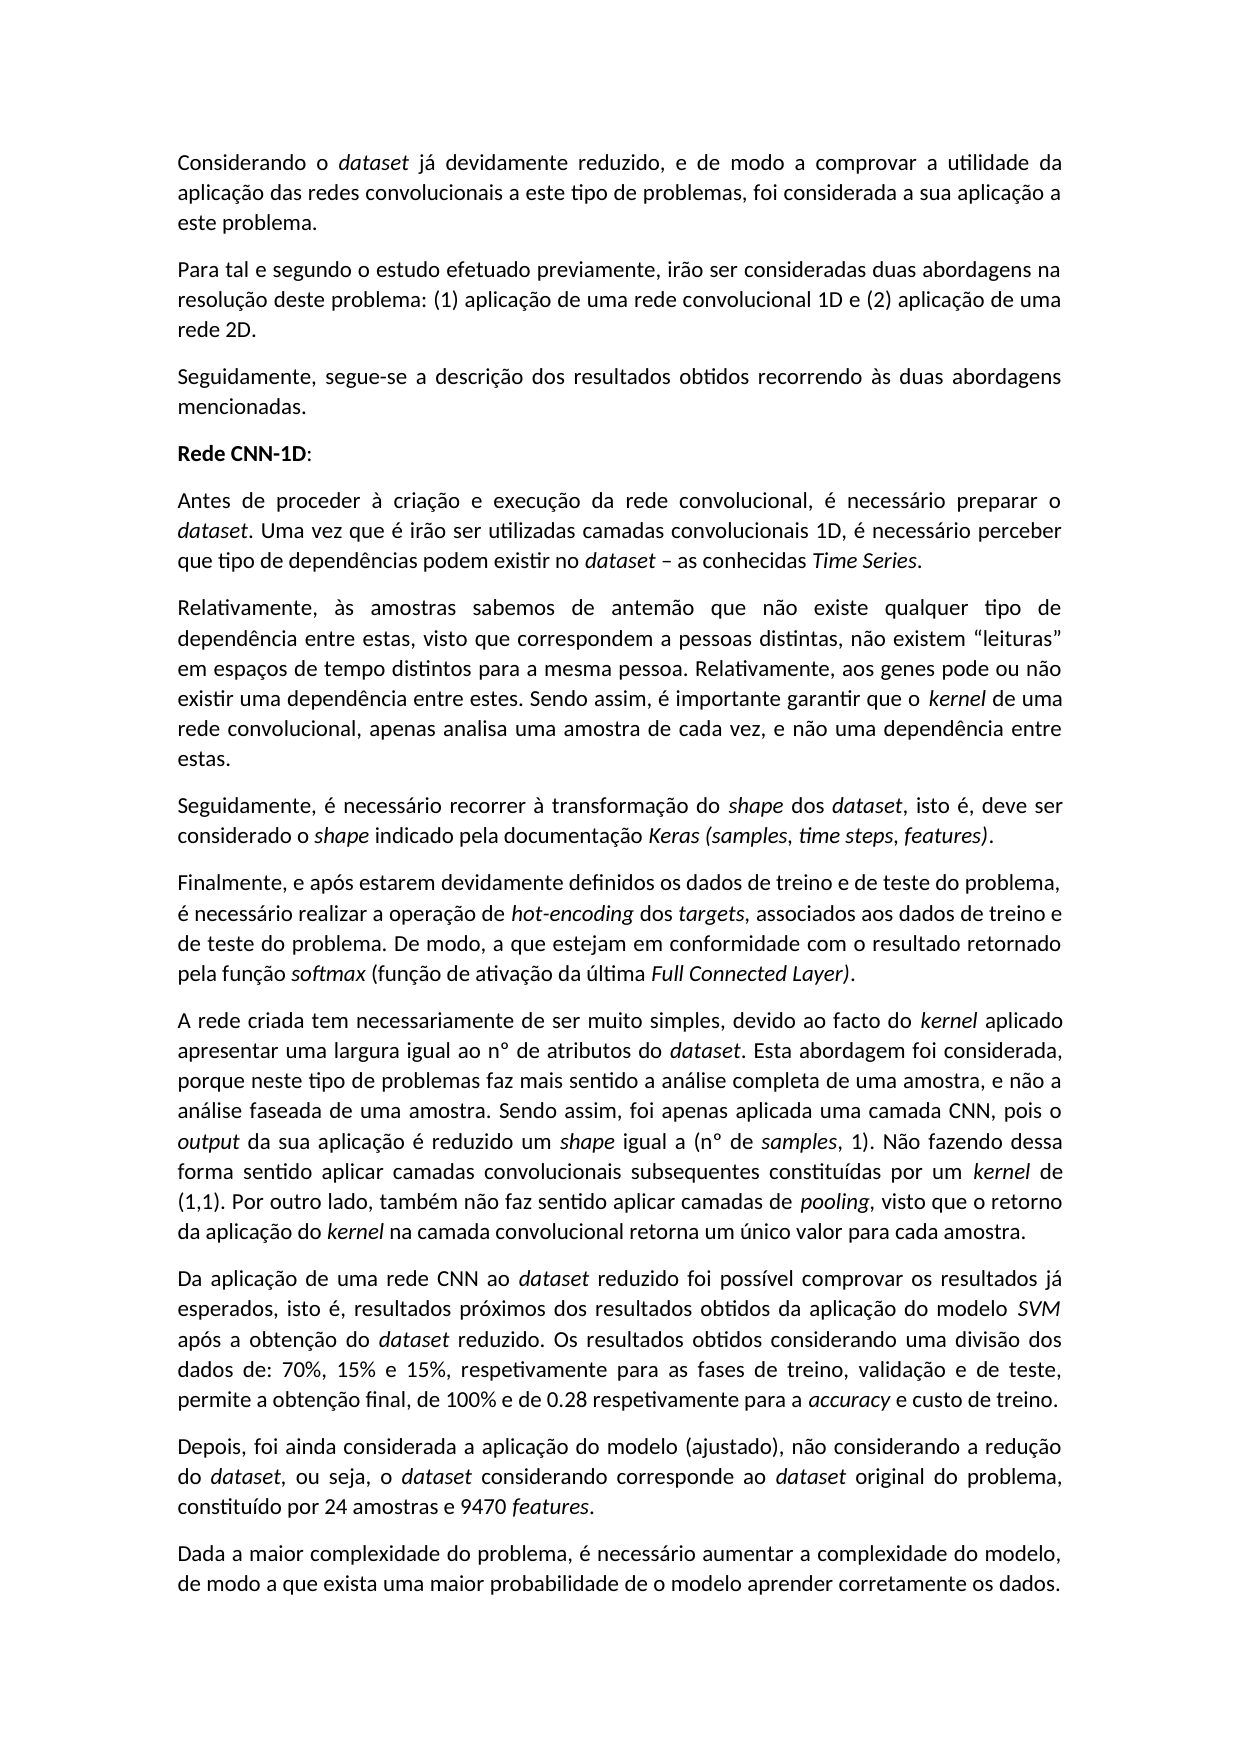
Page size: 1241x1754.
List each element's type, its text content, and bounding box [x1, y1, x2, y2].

text Antes de proceder à criação e execução da rede convolucional, é necessário preparar o dataset. Uma vez que é irão ser utilizadas camadas convolucionais 1D, é necessário perceber que tipo de dependências podem existir no dataset – as conhecidas Time Series. [177, 486, 1063, 574]
text Seguidamente, é necessário recorrer à transformação do shape dos dataset, isto é, deve ser considerado o shape indicado pela documentação Keras (samples, time steps, features). [177, 791, 1063, 849]
text Considerando o dataset já devidamente reduzido, e de modo a comprovar a utilidade da aplicação das redes convolucionais a este tipo de problemas, foi considerada a sua aplicação a este problema. [177, 148, 1063, 236]
text Para tal e segundo o estudo efetuado previamente, irão ser consideradas duas abordagens na resolução deste problema: (1) aplicação de uma rede convolucional 1D e (2) aplicação de uma rede 2D. [177, 255, 1063, 343]
text Depois, foi ainda considerada a aplicação do modelo (ajustado), não considerando a redução do dataset, ou seja, o dataset considerando corresponde ao dataset original do problema, constituído por 24 amostras e 9470 features. [177, 1432, 1063, 1520]
text Seguidamente, segue-se a descrição dos resultados obtidos recorrendo às duas abordagens mencionadas. [177, 362, 1063, 420]
text Rede CNN-1D: [177, 439, 1063, 467]
text Relativamente, às amostras sabemos de antemão que não existe qualquer tipo de dependência entre estas, visto que correspondem a pessoas distintas, não existem “leituras” em espaços de tempo distintos para a mesma pessoa. Relativamente, aos genes pode ou não existir uma dependência entre estes. Sendo assim, é importante garantir que o kernel de uma rede convolucional, apenas analisa uma amostra de cada vez, e não uma dependência entre estas. [177, 593, 1063, 772]
text Da aplicação de uma rede CNN ao dataset reduzido foi possível comprovar os resultados já esperados, isto é, resultados próximos dos resultados obtidos da aplicação do modelo SVM após a obtenção do dataset reduzido. Os resultados obtidos considerando uma divisão dos dados de: 70%, 15% e 15%, respetivamente para as fases de treino, validação e de teste, permite a obtenção final, de 100% e de 0.28 respetivamente para a accuracy e custo de treino. [177, 1264, 1063, 1413]
text A rede criada tem necessariamente de ser muito simples, devido ao facto do kernel aplicado apresentar uma largura igual ao nº de atributos do dataset. Esta abordagem foi considerada, porque neste tipo de problemas faz mais sentido a análise completa de uma amostra, e não a análise faseada de uma amostra. Sendo assim, foi apenas aplicada uma camada CNN, pois o output da sua aplicação é reduzido um shape igual a (nº de samples, 1). Não fazendo dessa forma sentido aplicar camadas convolucionais subsequentes constituídas por um kernel de (1,1). Por outro lado, também não faz sentido aplicar camadas de pooling, visto que o retorno da aplicação do kernel na camada convolucional retorna um único valor para cada amostra. [177, 1006, 1063, 1245]
text Finalmente, e após estarem devidamente definidos os dados de treino e de teste do problema, é necessário realizar a operação de hot-encoding dos targets, associados aos dados de treino e de teste do problema. De modo, a que estejam em conformidade com o resultado retornado pela função softmax (função de ativação da última Full Connected Layer). [177, 868, 1063, 987]
